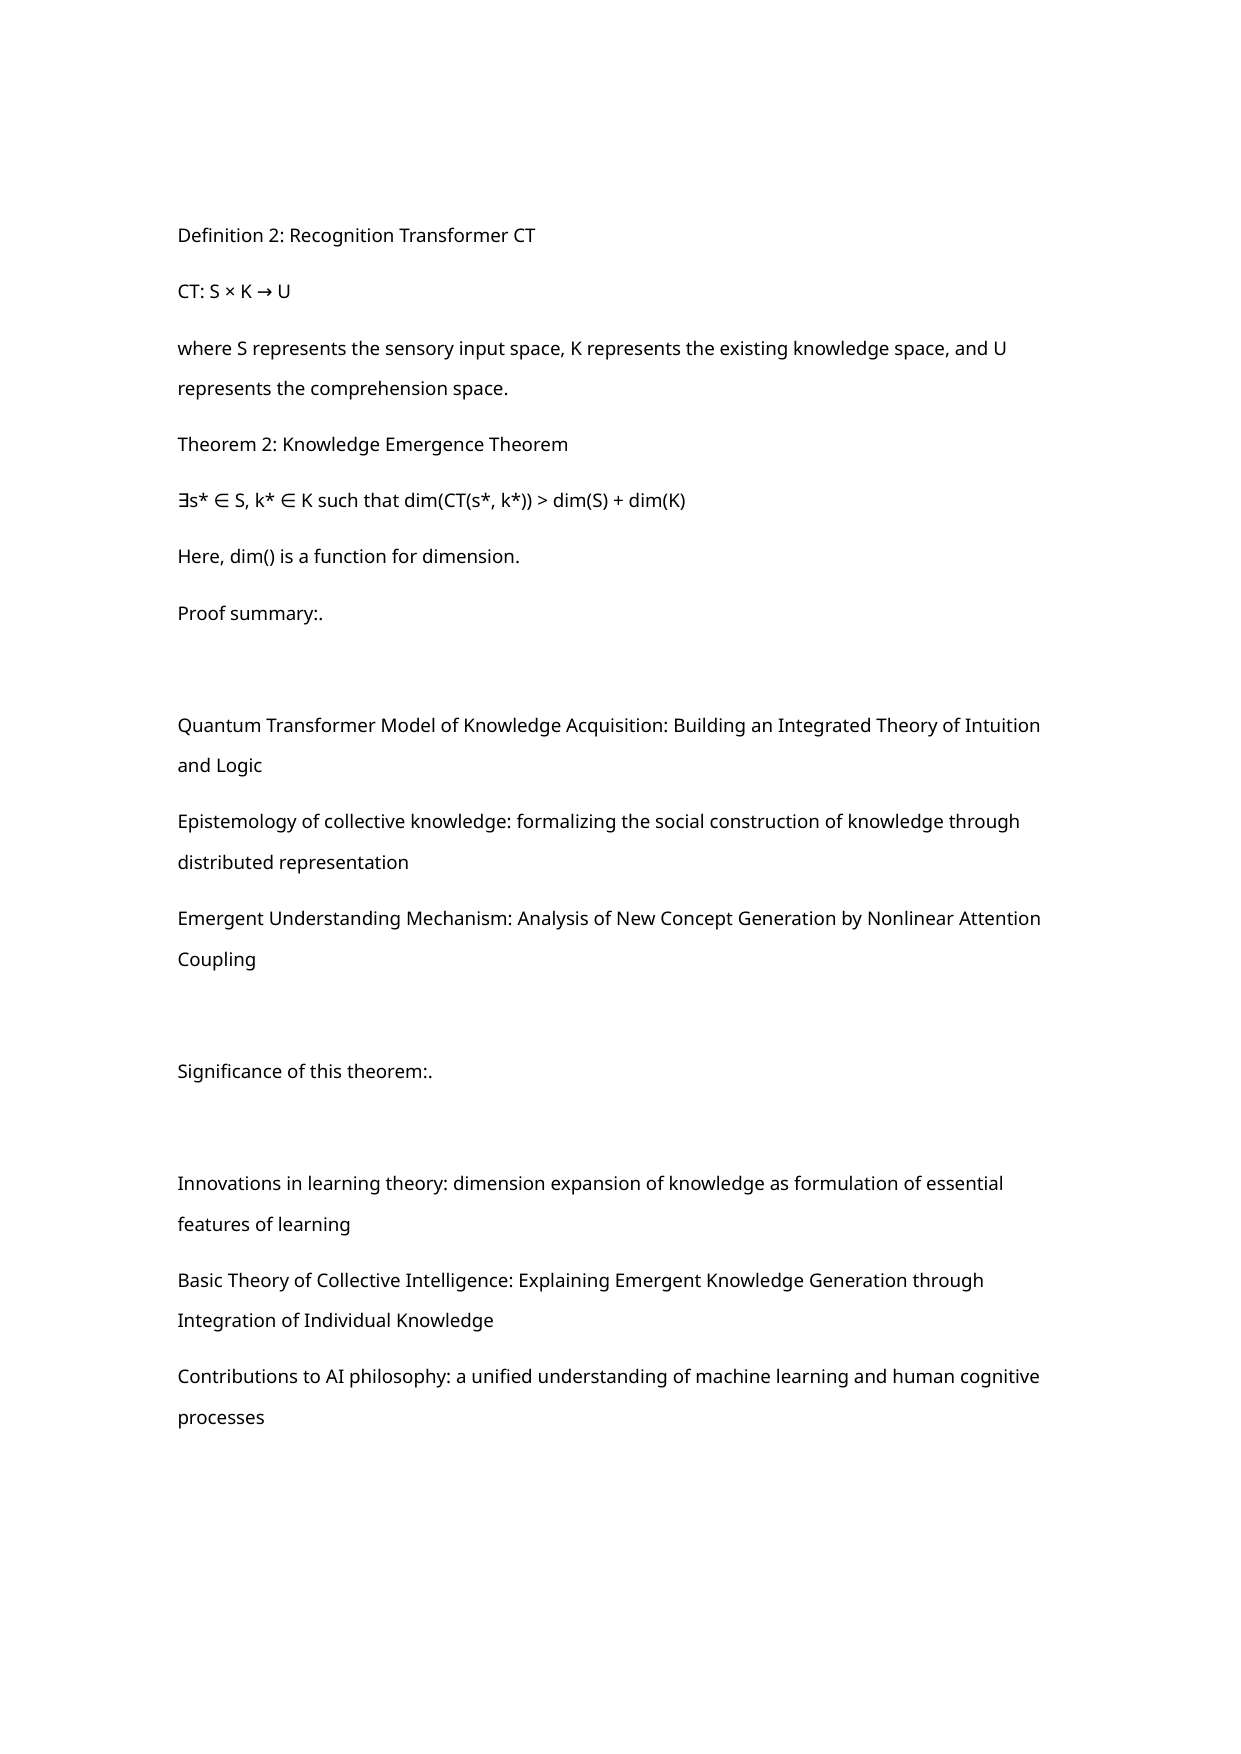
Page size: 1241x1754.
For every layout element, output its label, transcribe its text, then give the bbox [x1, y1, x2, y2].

text Here, dim() is a function for dimension. [177, 538, 1063, 575]
text Quantum Transformer Model of Knowledge Acquisition: Building an Integrated Theory of Intuition and Logic [177, 706, 1063, 784]
text where S represents the sensory input space, K represents the existing knowledge space, and U represents the comprehension space. [177, 329, 1063, 407]
text Contributions to AI philosophy: a unified understanding of machine learning and human cognitive processes [177, 1358, 1063, 1436]
text CT: S × K → U [177, 273, 1063, 310]
text Epistemology of collective knowledge: formalizing the social construction of knowledge through distributed representation [177, 803, 1063, 881]
text Emergent Understanding Mechanism: Analysis of New Concept Generation by Nonlinear Attention Coupling [177, 899, 1063, 977]
text Theorem 2: Knowledge Emergence Theorem [177, 426, 1063, 463]
text Innovations in learning theory: dimension expansion of knowledge as formulation of essential features of learning [177, 1164, 1063, 1242]
text Basic Theory of Collective Intelligence: Explaining Emergent Knowledge Generation through Integration of Individual Knowledge [177, 1261, 1063, 1339]
text Proof summary:. [177, 594, 1063, 632]
text Definition 2: Recognition Transformer CT [177, 217, 1063, 254]
text ∃s* ∈ S, k* ∈ K such that dim(CT(s*, k*)) > dim(S) + dim(K) [177, 482, 1063, 519]
text Significance of this theorem:. [177, 1052, 1063, 1090]
